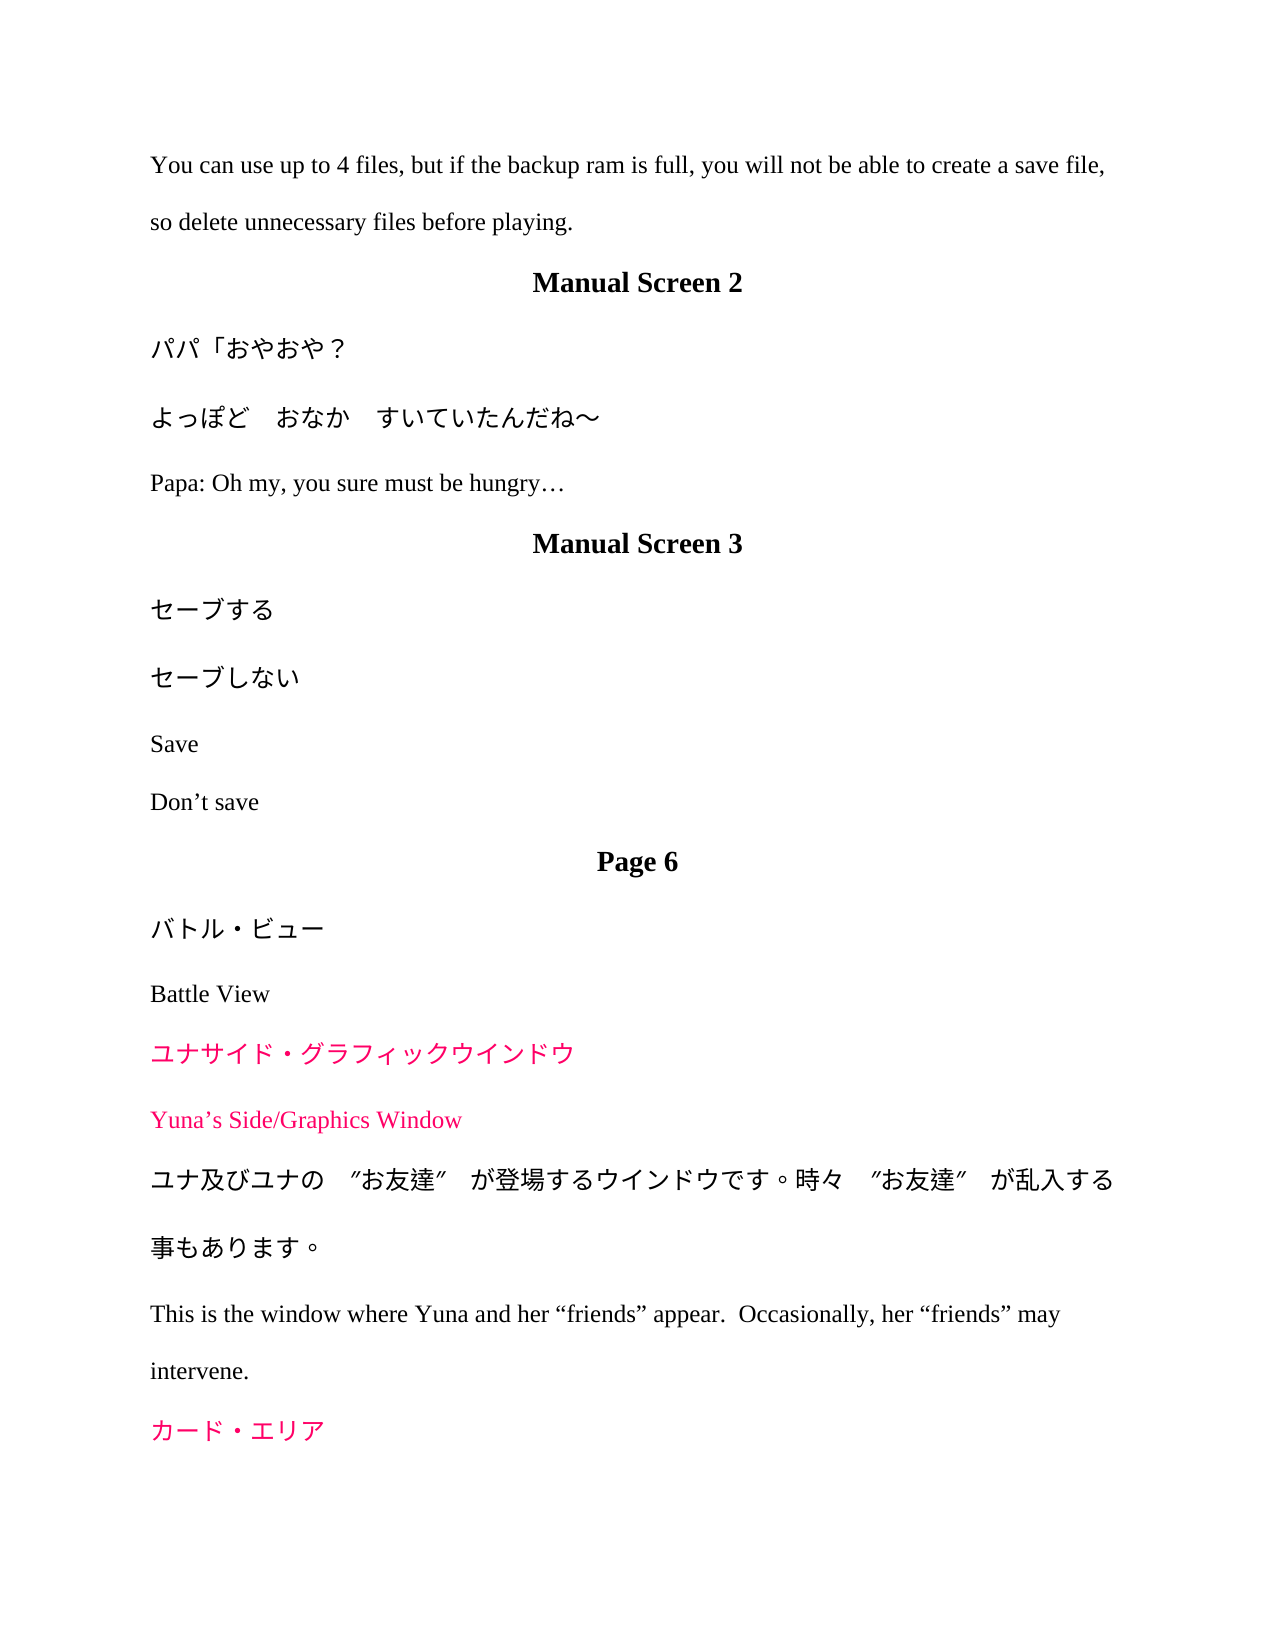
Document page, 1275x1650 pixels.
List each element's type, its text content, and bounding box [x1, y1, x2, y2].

text Papa: Oh my, you sure must be hungry… [150, 468, 1125, 497]
text ユナサイド・グラフィックウインドウ [150, 1037, 1125, 1071]
text This is the window where Yuna and her “friends” appear. Occasionally, her “friends” may intervene. [150, 1299, 1125, 1385]
text セーブしない [150, 661, 1125, 695]
text パパ「おやおや？ [150, 332, 1125, 366]
text You can use up to 4 files, but if the backup ram is full, you will not be able to create a save file, so delete unnecessary files before playing. [150, 150, 1125, 236]
text Don’t save [150, 787, 1125, 815]
text Page 6 [150, 844, 1125, 878]
text カード・エリア [150, 1414, 1125, 1448]
text Battle View [150, 979, 1125, 1008]
text Yuna’s Side/Graphics Window [150, 1105, 1125, 1134]
text ユナ及びユナの ″お友達″ が登場するウインドウです。時々 ″お友達″ が乱入する事もあります。 [150, 1162, 1125, 1265]
text セーブする [150, 593, 1125, 627]
text Save [150, 729, 1125, 758]
text よっぽど おなか すいていたんだね～ [150, 400, 1125, 434]
text Manual Screen 3 [150, 526, 1125, 559]
text バトル・ビュー [150, 911, 1125, 945]
text Manual Screen 2 [150, 265, 1125, 298]
